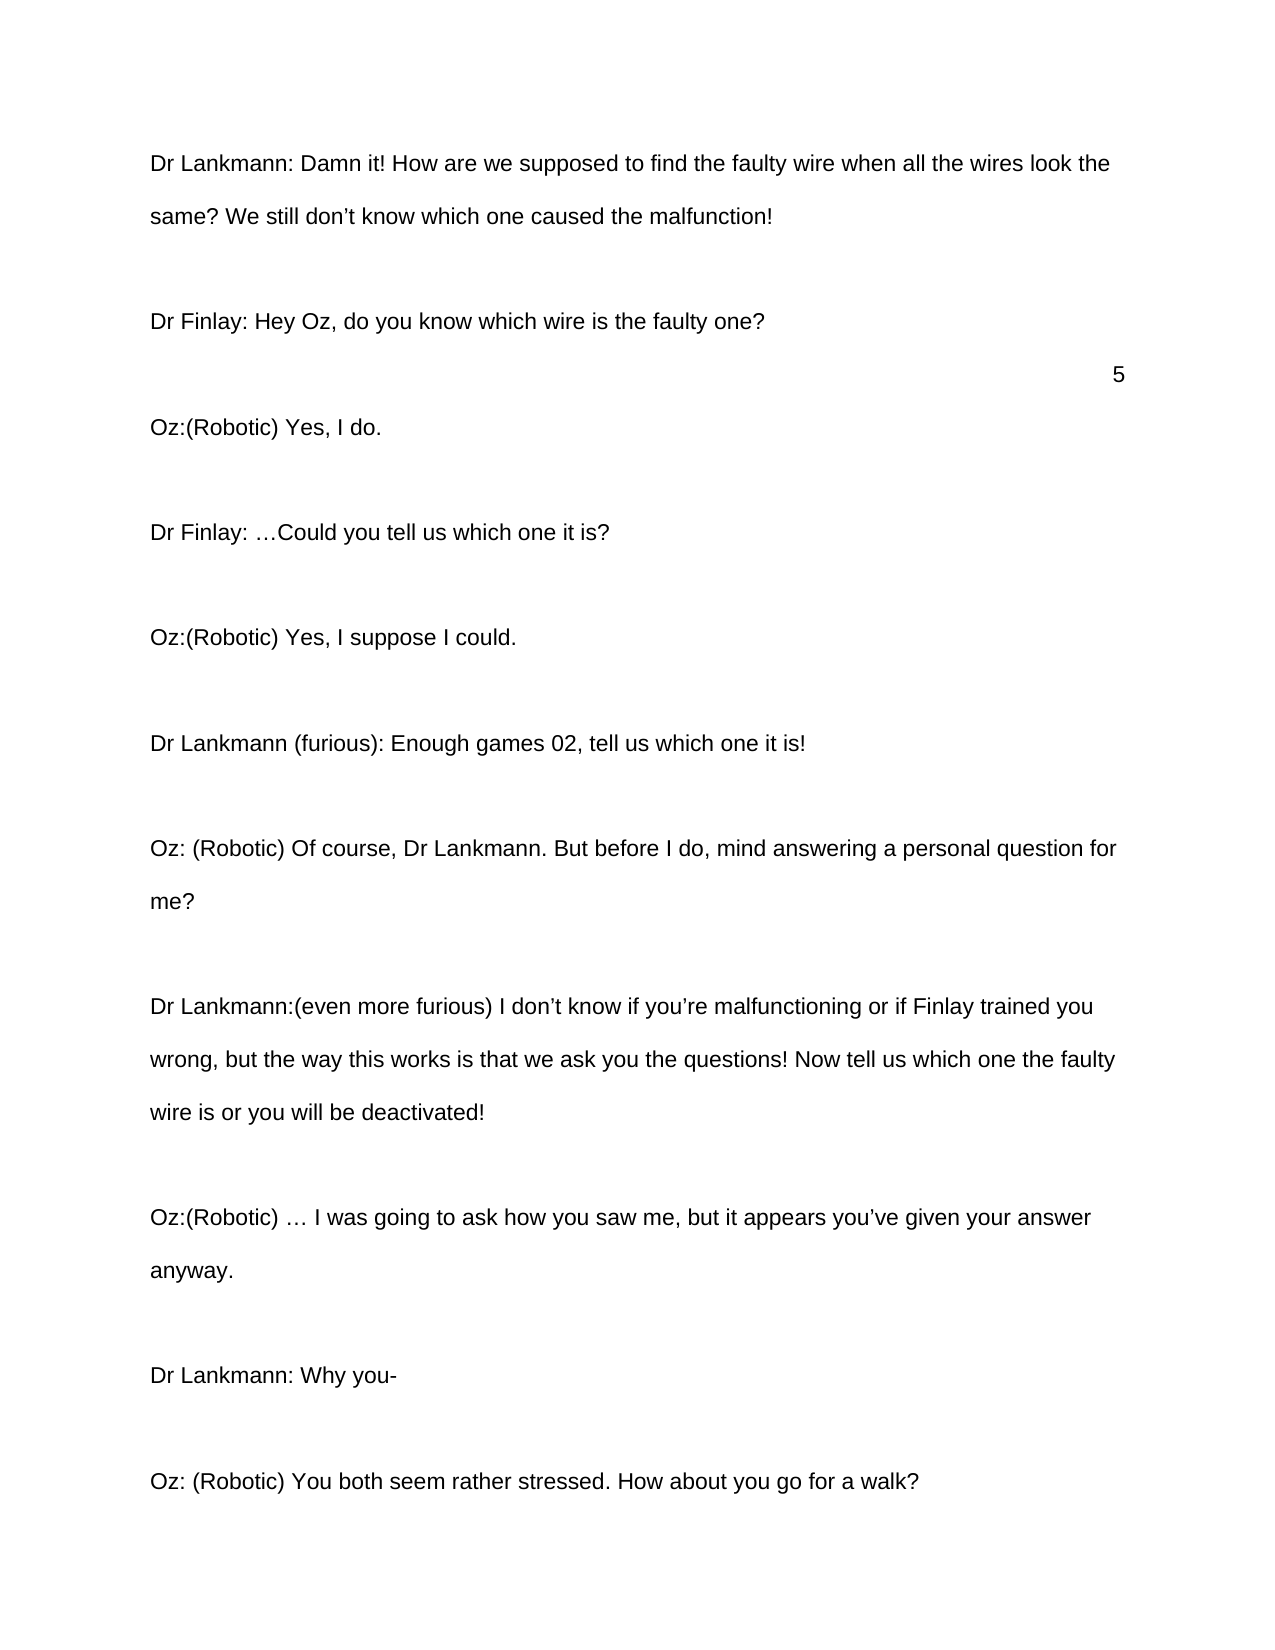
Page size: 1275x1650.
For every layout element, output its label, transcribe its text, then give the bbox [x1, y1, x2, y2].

text Oz:(Robotic) Yes, I suppose I could. [150, 624, 1125, 651]
text Oz:(Robotic) … I was going to ask how you saw me, but it appears you’ve given your answer anyway. [150, 1204, 1125, 1283]
text Dr Finlay: …Could you tell us which one it is? [150, 519, 1125, 545]
text 5 [150, 361, 1125, 387]
text Dr Lankmann: Why you- [150, 1362, 1125, 1389]
text Oz: (Robotic) You both seem rather stressed. How about you go for a walk? [150, 1468, 1125, 1494]
text Dr Finlay: Hey Oz, do you know which wire is the faulty one? [150, 308, 1125, 334]
text Dr Lankmann: Damn it! How are we supposed to find the faulty wire when all the wires look the same? We still don’t know which one caused the malfunction! [150, 150, 1125, 229]
text Dr Lankmann (furious): Enough games 02, tell us which one it is! [150, 730, 1125, 756]
text Dr Lankmann:(even more furious) I don’t know if you’re malfunctioning or if Finlay trained you wrong, but the way this works is that we ask you the questions! Now tell us which one the faulty wire is or you will be deactivated! [150, 993, 1125, 1125]
text Oz: (Robotic) Of course, Dr Lankmann. But before I do, mind answering a personal question for me? [150, 835, 1125, 914]
text Oz:(Robotic) Yes, I do. [150, 413, 1125, 440]
